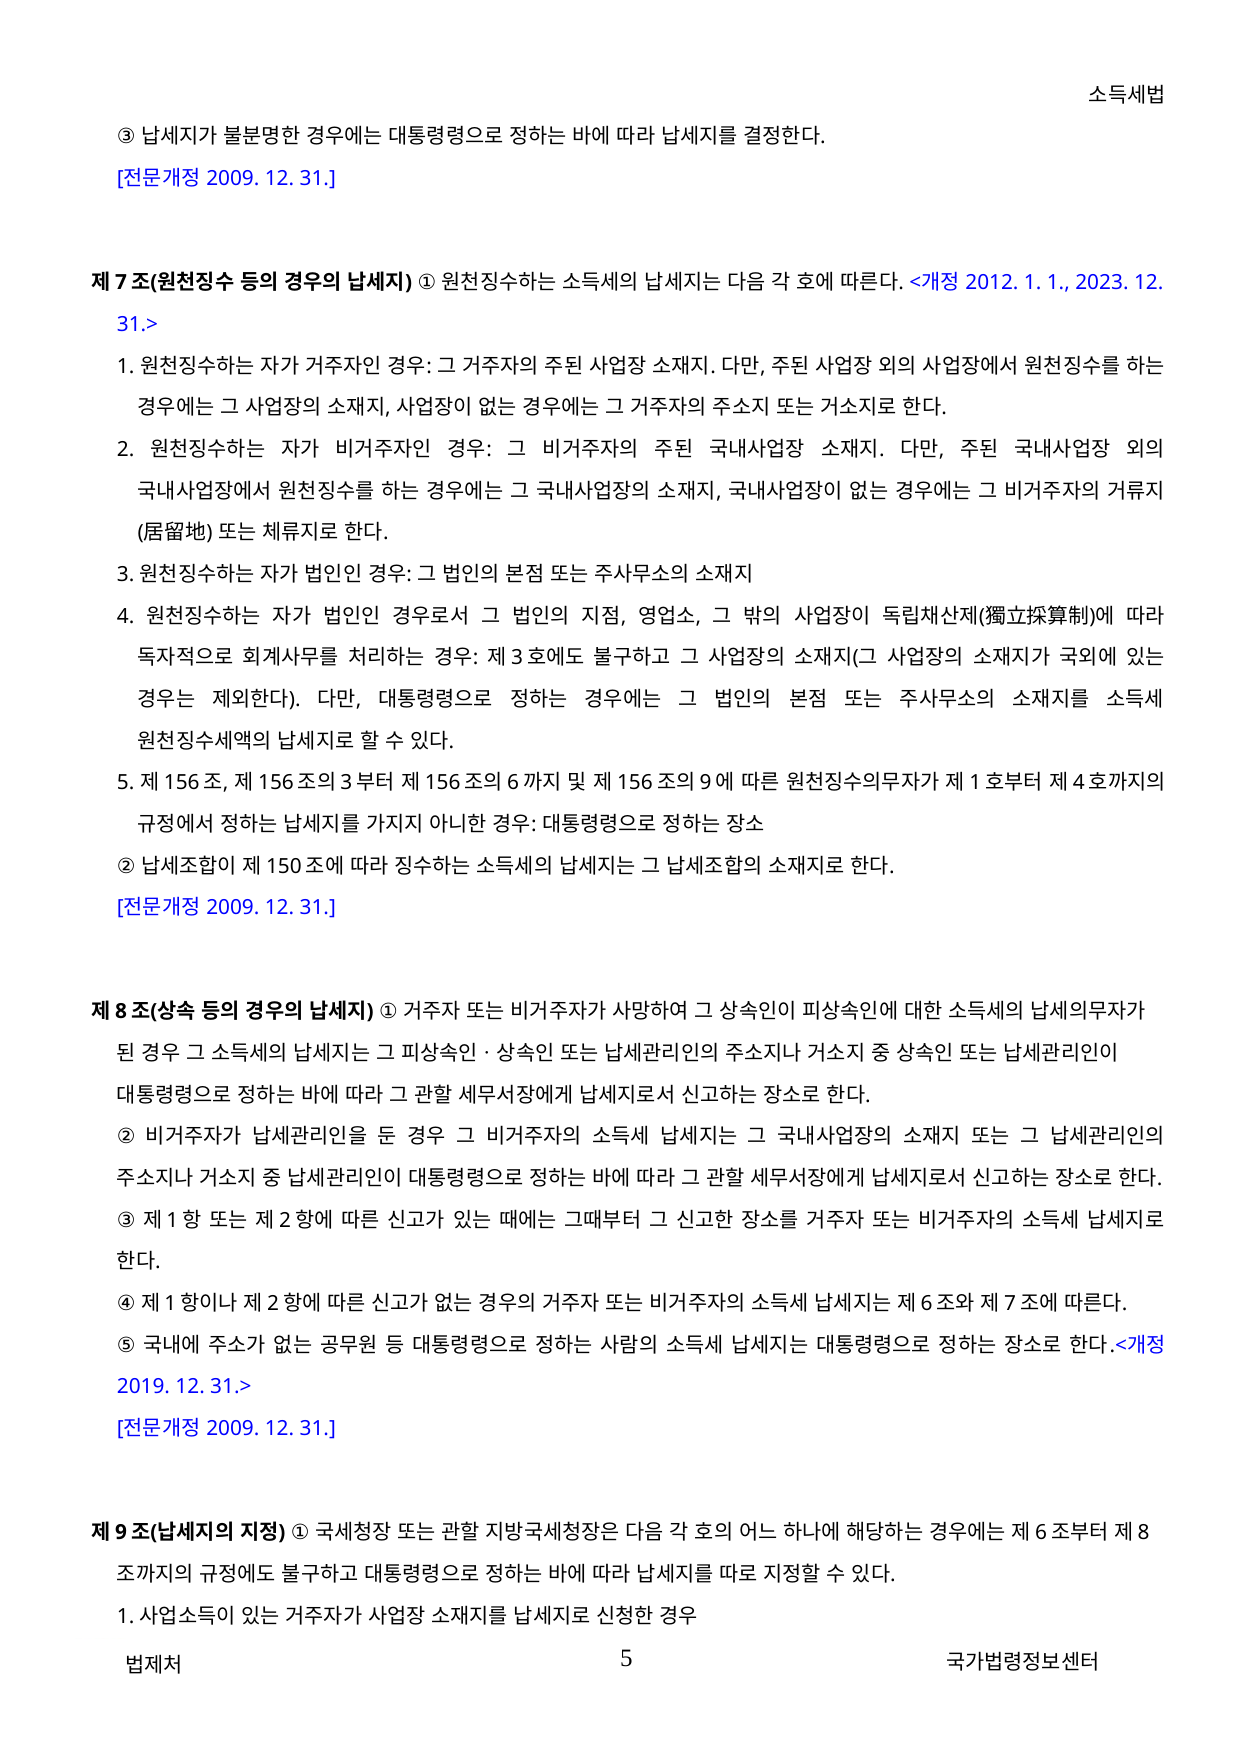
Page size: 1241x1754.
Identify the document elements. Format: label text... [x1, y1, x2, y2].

text 1. 사업소득이 있는 거주자가 사업장 소재지를 납세지로 신청한 경우 [117, 1587, 1165, 1629]
text 1. 원천징수하는 자가 거주자인 경우: 그 거주자의 주된 사업장 소재지. 다만, 주된 사업장 외의 사업장에서 원천징수를 하는 경우에는 그 사업장의 소재지, 사업장이 없는 경우에는 그 거주자의 주소지 또는 거소지로 한다. [117, 337, 1165, 421]
text ⑤ 국내에 주소가 없는 공무원 등 대통령령으로 정하는 사람의 소득세 납세지는 대통령령으로 정하는 장소로 한다.<개정 2019. 12. 31.> [117, 1317, 1165, 1400]
text 제9조(납세지의 지정) ① 국세청장 또는 관할 지방국세청장은 다음 각 호의 어느 하나에 해당하는 경우에는 제6조부터 제8조까지의 규정에도 불구하고 대통령령으로 정하는 바에 따라 납세지를 따로 지정할 수 있다. [92, 1504, 1165, 1587]
text 2. 원천징수하는 자가 비거주자인 경우: 그 비거주자의 주된 국내사업장 소재지. 다만, 주된 국내사업장 외의 국내사업장에서 원천징수를 하는 경우에는 그 국내사업장의 소재지, 국내사업장이 없는 경우에는 그 비거주자의 거류지(居留地) 또는 체류지로 한다. [117, 421, 1165, 546]
text [전문개정 2009. 12. 31.] [117, 1400, 1165, 1442]
text [전문개정 2009. 12. 31.] [117, 150, 1165, 192]
text ② 비거주자가 납세관리인을 둔 경우 그 비거주자의 소득세 납세지는 그 국내사업장의 소재지 또는 그 납세관리인의 주소지나 거소지 중 납세관리인이 대통령령으로 정하는 바에 따라 그 관할 세무서장에게 납세지로서 신고하는 장소로 한다. [117, 1108, 1165, 1192]
text ③ 납세지가 불분명한 경우에는 대통령령으로 정하는 바에 따라 납세지를 결정한다. [117, 108, 1165, 150]
text 3. 원천징수하는 자가 법인인 경우: 그 법인의 본점 또는 주사무소의 소재지 [117, 546, 1165, 587]
text 제7조(원천징수 등의 경우의 납세지) ① 원천징수하는 소득세의 납세지는 다음 각 호에 따른다. <개정 2012. 1. 1., 2023. 12. 31.> [92, 254, 1165, 337]
text ③ 제1항 또는 제2항에 따른 신고가 있는 때에는 그때부터 그 신고한 장소를 거주자 또는 비거주자의 소득세 납세지로 한다. [117, 1192, 1165, 1275]
text ④ 제1항이나 제2항에 따른 신고가 없는 경우의 거주자 또는 비거주자의 소득세 납세지는 제6조와 제7조에 따른다. [117, 1275, 1165, 1317]
text [전문개정 2009. 12. 31.] [117, 879, 1165, 921]
text 제8조(상속 등의 경우의 납세지) ① 거주자 또는 비거주자가 사망하여 그 상속인이 피상속인에 대한 소득세의 납세의무자가 된 경우 그 소득세의 납세지는 그 피상속인ㆍ상속인 또는 납세관리인의 주소지나 거소지 중 상속인 또는 납세관리인이 대통령령으로 정하는 바에 따라 그 관할 세무서장에게 납세지로서 신고하는 장소로 한다. [92, 983, 1165, 1108]
text ② 납세조합이 제150조에 따라 징수하는 소득세의 납세지는 그 납세조합의 소재지로 한다. [117, 837, 1165, 879]
text 5. 제156조, 제156조의3부터 제156조의6까지 및 제156조의9에 따른 원천징수의무자가 제1호부터 제4호까지의 규정에서 정하는 납세지를 가지지 아니한 경우: 대통령령으로 정하는 장소 [117, 754, 1165, 837]
text 4. 원천징수하는 자가 법인인 경우로서 그 법인의 지점, 영업소, 그 밖의 사업장이 독립채산제(獨立採算制)에 따라 독자적으로 회계사무를 처리하는 경우: 제3호에도 불구하고 그 사업장의 소재지(그 사업장의 소재지가 국외에 있는 경우는 제외한다). 다만, 대통령령으로 정하는 경우에는 그 법인의 본점 또는 주사무소의 소재지를 소득세 원천징수세액의 납세지로 할 수 있다. [117, 587, 1165, 754]
